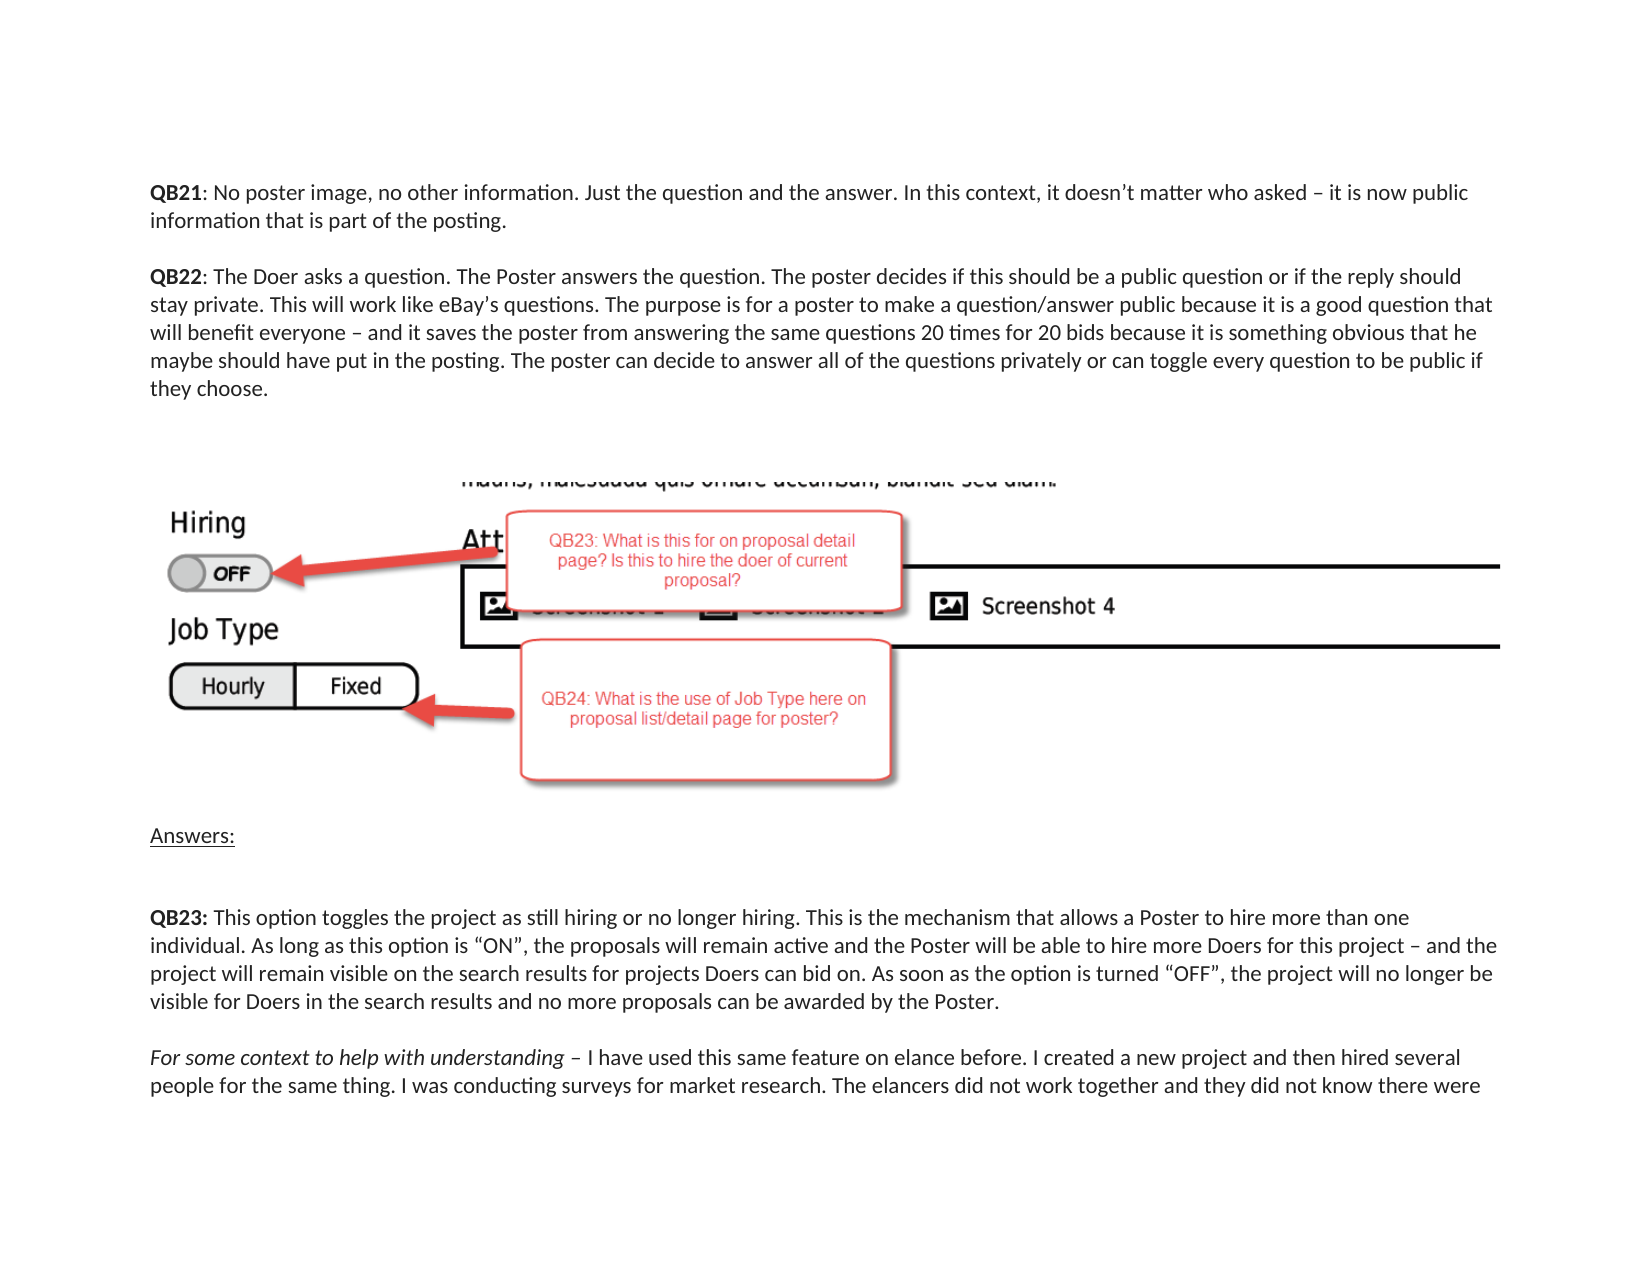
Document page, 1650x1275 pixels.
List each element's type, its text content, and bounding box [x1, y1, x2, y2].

text QB21: No poster image, no other information. Just the question and the answer. In this context, it doesn’t matter who asked – it is now public information that is part of the posting. [150, 178, 1500, 234]
text QB22: The Doer asks a question. The Poster answers the question. The poster decides if this should be a public question or if the reply should stay private. This will work like eBay’s questions. The purpose is for a poster to make a question/answer public because it is a good question that will benefit everyone – and it saves the poster from answering the same questions 20 times for 20 bids because it is something obvious that he maybe should have put in the posting. The poster can decide to answer all of the questions privately or can toggle every question to be public if they choose. [150, 262, 1500, 402]
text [150, 1043, 1500, 1099]
picture [150, 482, 1500, 818]
text Answers: [150, 818, 1500, 850]
text QB23: This option toggles the project as still hiring or no longer hiring. This is the mechanism that allows a Poster to hire more than one individual. As long as this option is “ON”, the proposals will remain active and the Poster will be able to hire more Doers for this project – and the project will remain visible on the search results for projects Doers can bid on. As soon as the option is turned “OFF”, the project will no longer be visible for Doers in the search results and no more proposals can be awarded by the Poster. [150, 903, 1500, 1015]
